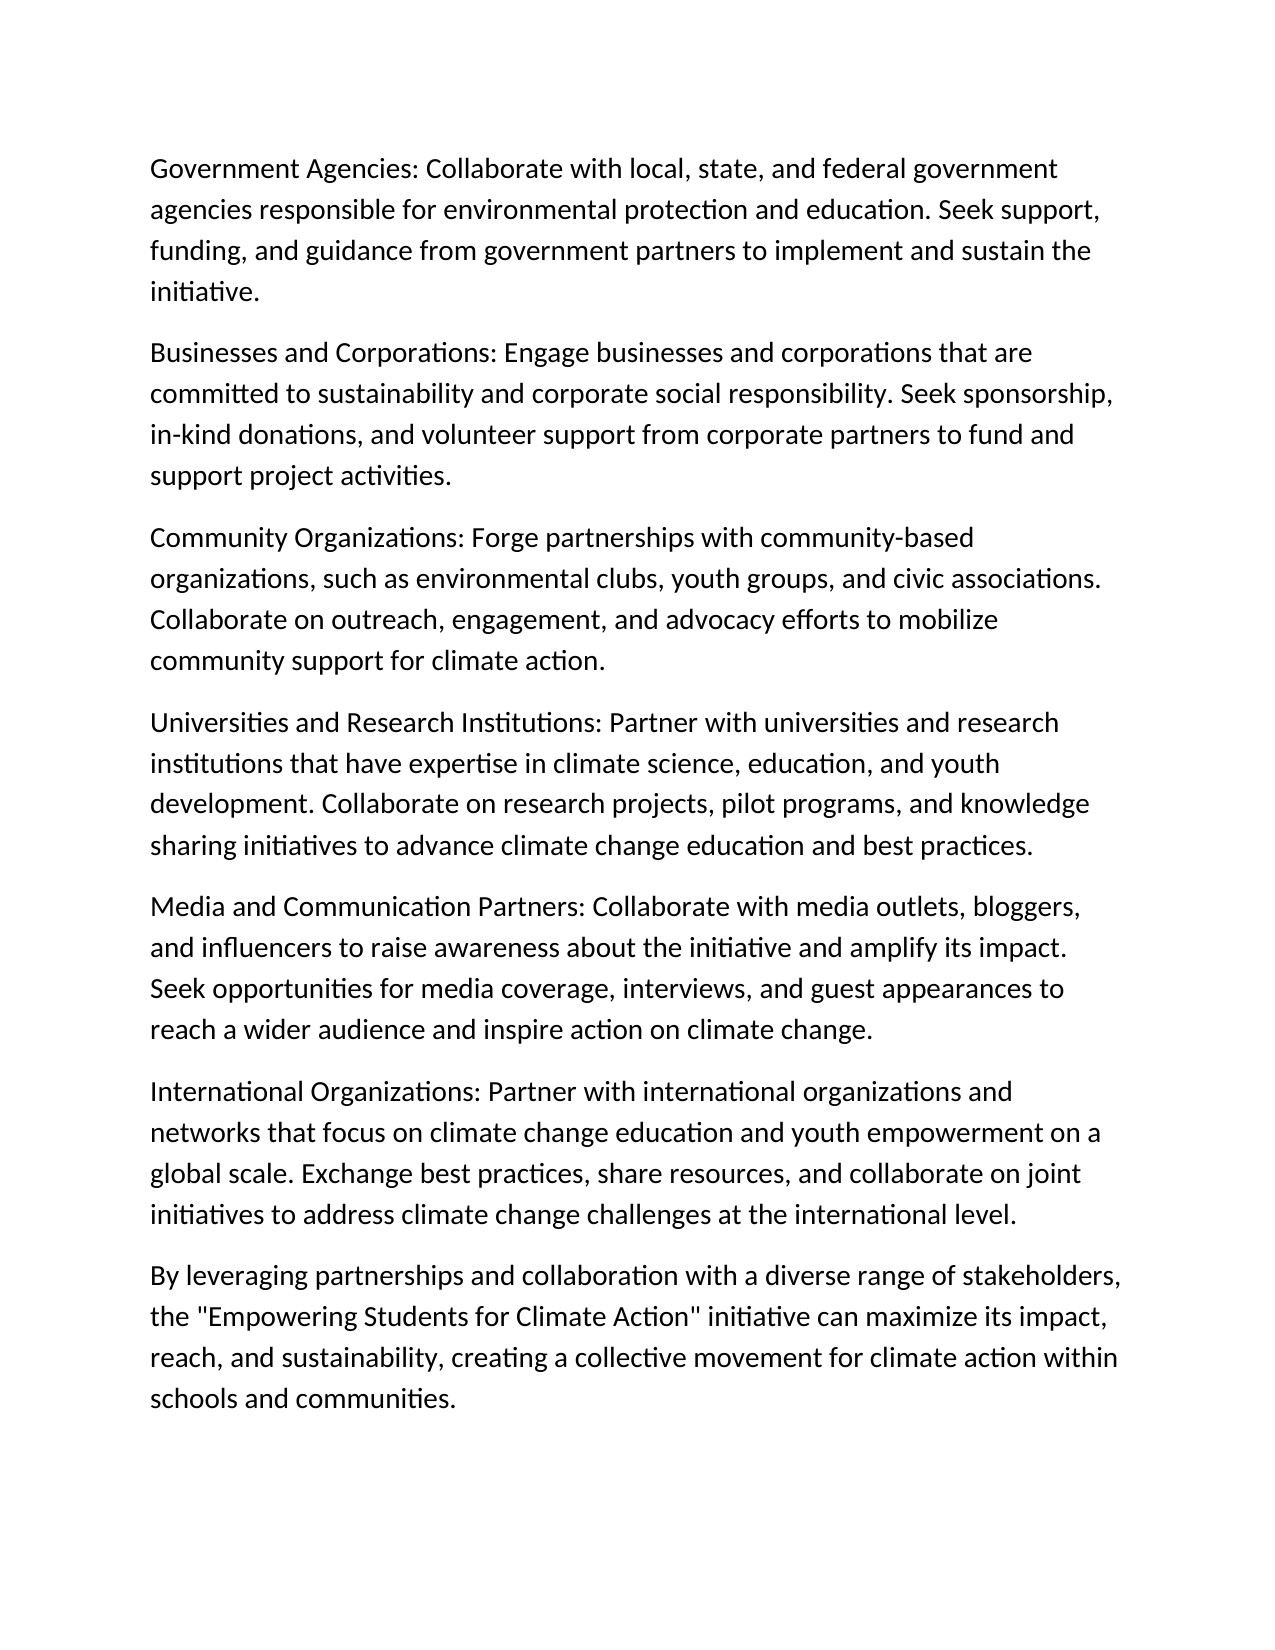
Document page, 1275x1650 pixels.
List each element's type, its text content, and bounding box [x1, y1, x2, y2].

text Media and Communication Partners: Collaborate with media outlets, bloggers, and influencers to raise awareness about the initiative and amplify its impact. Seek opportunities for media coverage, interviews, and guest appearances to reach a wider audience and inspire action on climate change. [150, 888, 1125, 1047]
text Businesses and Corporations: Engage businesses and corporations that are committed to sustainability and corporate social responsibility. Seek sponsorship, in-kind donations, and volunteer support from corporate partners to fund and support project activities. [150, 334, 1125, 493]
text Community Organizations: Forge partnerships with community-based organizations, such as environmental clubs, youth groups, and civic associations. Collaborate on outreach, engagement, and advocacy efforts to mobilize community support for climate action. [150, 519, 1125, 678]
text Universities and Research Institutions: Partner with universities and research institutions that have expertise in climate science, education, and youth development. Collaborate on research projects, pilot programs, and knowledge sharing initiatives to advance climate change education and best practices. [150, 704, 1125, 862]
text Government Agencies: Collaborate with local, state, and federal government agencies responsible for environmental protection and education. Seek support, funding, and guidance from government partners to implement and sustain the initiative. [150, 150, 1125, 308]
text By leveraging partnerships and collaboration with a diverse range of stakeholders, the "Empowering Students for Climate Action" initiative can maximize its impact, reach, and sustainability, creating a collective movement for climate action within schools and communities. [150, 1257, 1125, 1416]
text International Organizations: Partner with international organizations and networks that focus on climate change education and youth empowerment on a global scale. Exchange best practices, share resources, and collaborate on joint initiatives to address climate change challenges at the international level. [150, 1073, 1125, 1231]
